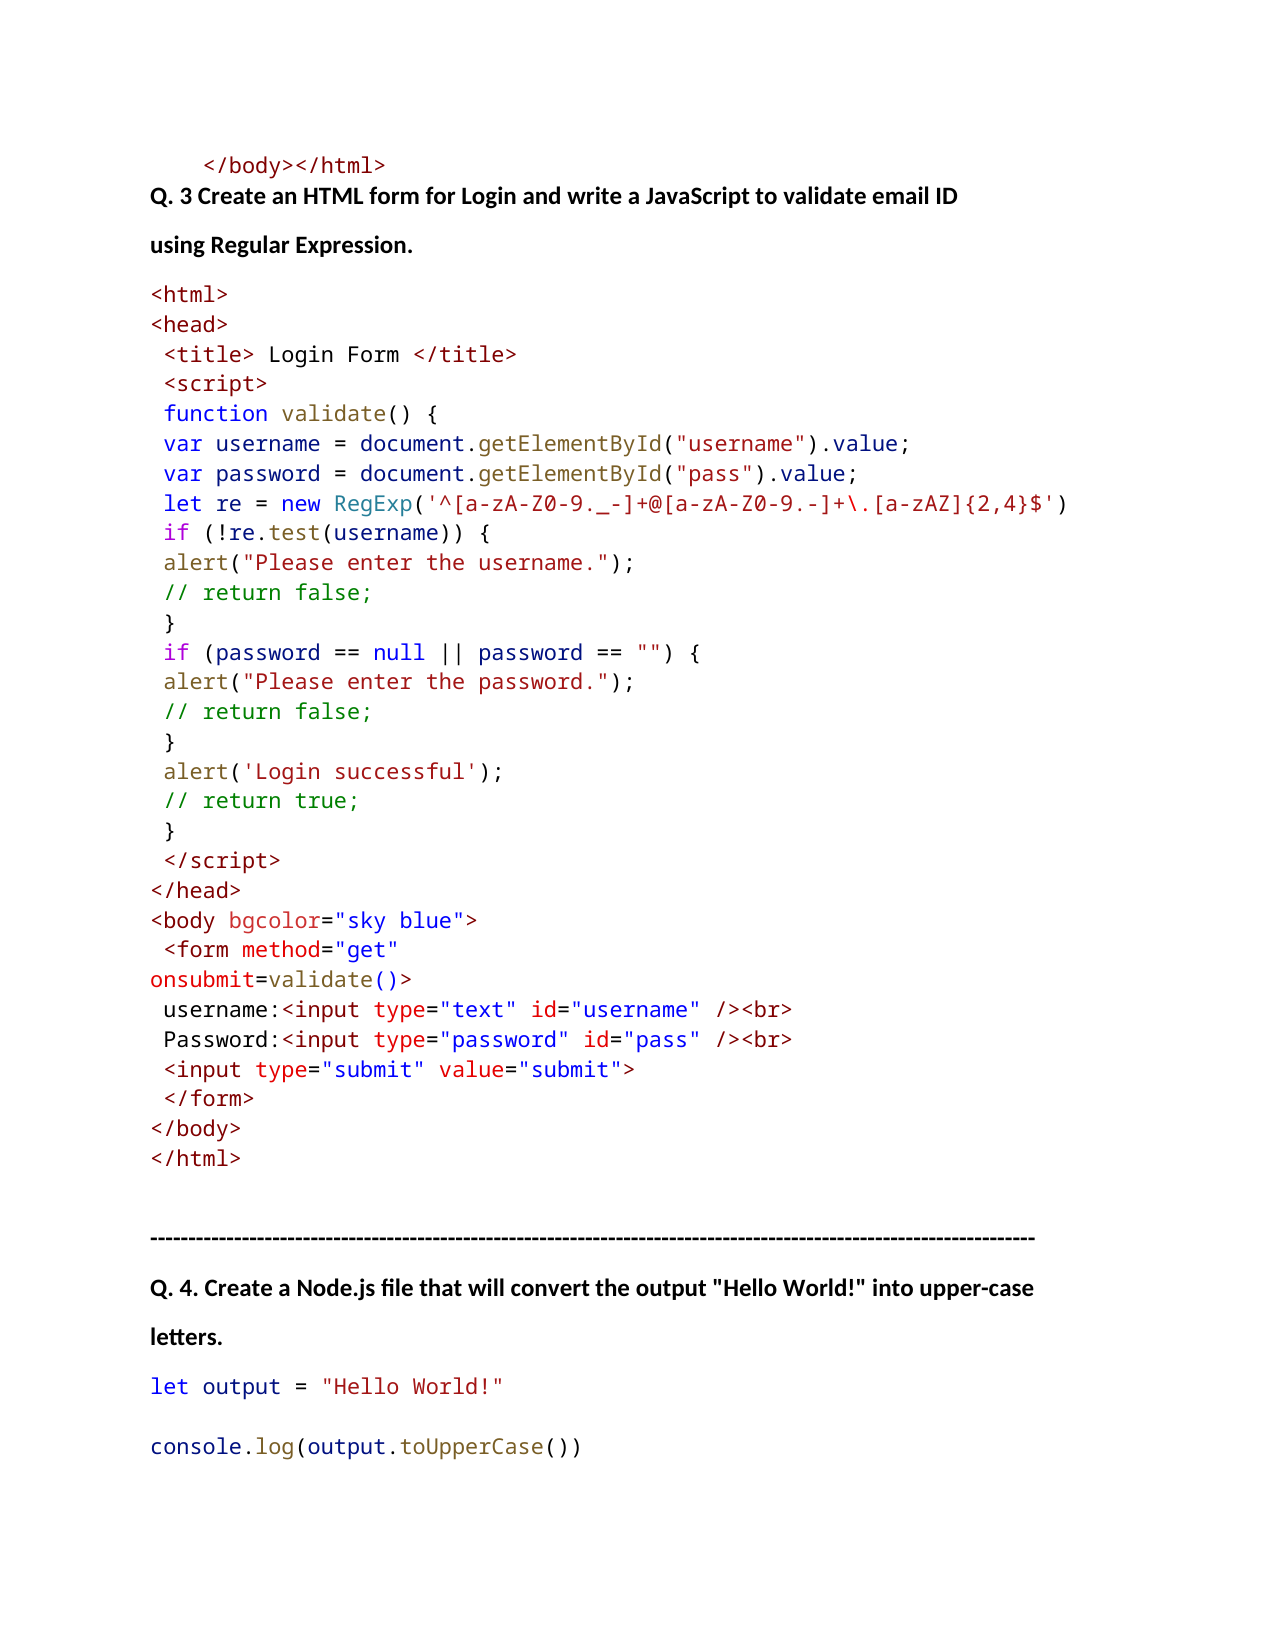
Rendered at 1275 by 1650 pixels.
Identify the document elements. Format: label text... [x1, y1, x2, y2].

text var username = document.getElementById("username").value; [150, 428, 1125, 458]
text </html> [150, 1143, 1125, 1173]
text let output = "Hello World!" [150, 1371, 1125, 1401]
text -------------------------------------------------------------------------------------------------------------------- [150, 1222, 1125, 1253]
text Q. 3 Create an HTML form for Login and write a JavaScript to validate email ID [150, 180, 1125, 210]
text console.log(output.toUpperCase()) [150, 1431, 1125, 1460]
text alert('Login successful'); [150, 756, 1125, 785]
text username:<input type="text" id="username" /><br> [150, 994, 1125, 1024]
text using Regular Expression. [150, 229, 1125, 260]
text Q. 4. Create a Node.js file that will convert the output "Hello World!" into upper-case [150, 1272, 1125, 1302]
text if (password == null || password == "") { [150, 636, 1125, 666]
text </form> [150, 1083, 1125, 1113]
text </script> [150, 845, 1125, 875]
text } [150, 607, 1125, 636]
text alert("Please enter the username."); [150, 547, 1125, 577]
text <html> [150, 279, 1125, 309]
text if (!re.test(username)) { [150, 517, 1125, 547]
text <script> [150, 368, 1125, 398]
text <form method="get" [150, 934, 1125, 964]
text <head> [150, 309, 1125, 338]
text <body bgcolor="sky blue"> [150, 904, 1125, 934]
text letters. [150, 1321, 1125, 1352]
text </body> [150, 1113, 1125, 1143]
text let re = new RegExp('^[a-zA-Z0-9._-]+@[a-zA-Z0-9.-]+\.[a-zAZ]{2,4}$') [150, 487, 1125, 517]
text } [150, 726, 1125, 756]
text alert("Please enter the password."); [150, 666, 1125, 696]
text </body></html> [150, 150, 1125, 180]
text function validate() { [150, 398, 1125, 428]
text } [150, 815, 1125, 845]
text <title> Login Form </title> [150, 338, 1125, 368]
text onsubmit=validate()> [150, 964, 1125, 994]
text Password:<input type="password" id="pass" /><br> [150, 1024, 1125, 1053]
text // return true; [150, 785, 1125, 815]
text </head> [150, 875, 1125, 904]
text <input type="submit" value="submit"> [150, 1053, 1125, 1083]
text var password = document.getElementById("pass").value; [150, 458, 1125, 487]
text // return false; [150, 577, 1125, 607]
text // return false; [150, 696, 1125, 726]
